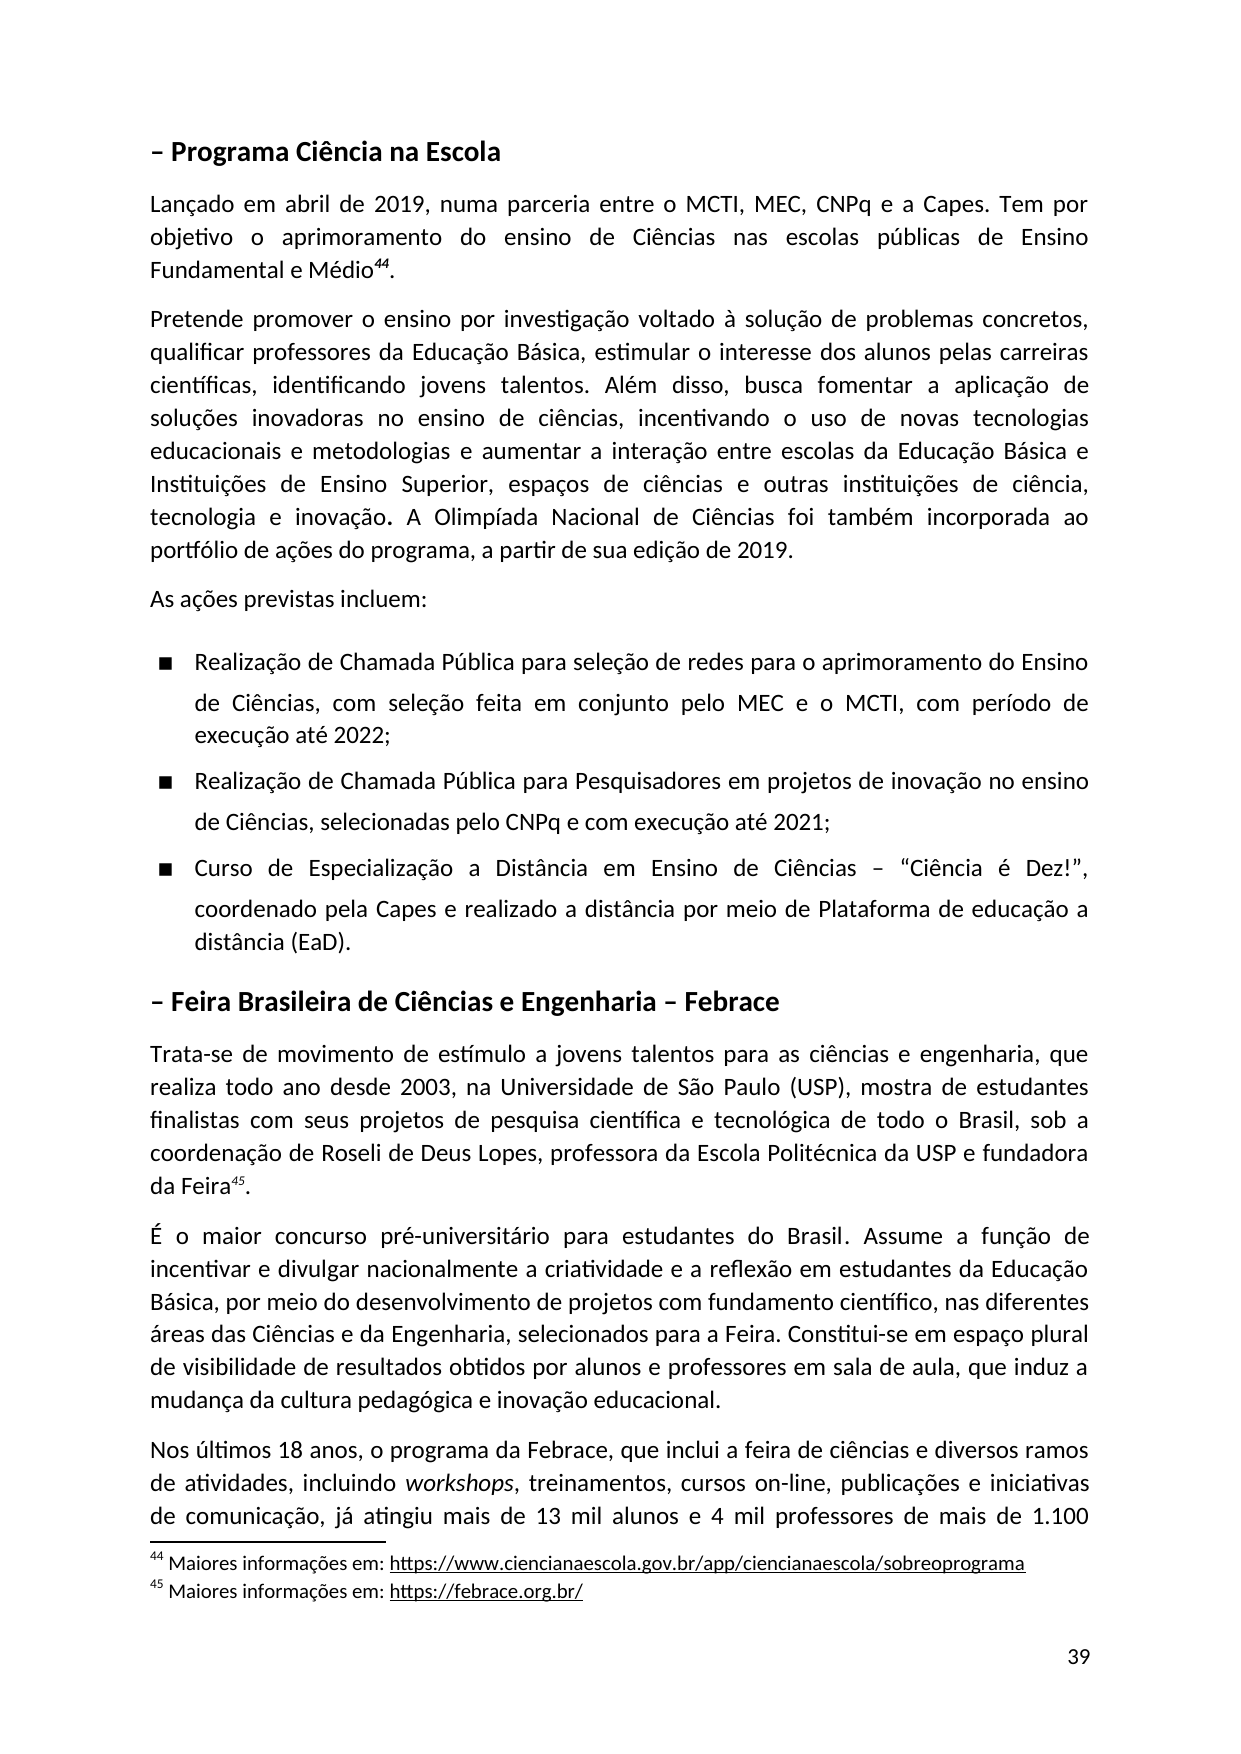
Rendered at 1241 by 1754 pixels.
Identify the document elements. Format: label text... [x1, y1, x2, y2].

list Curso de Especialização a Distância em Ensino de Ciências – “Ciência é Dez!”, coordenado pela Capes e realizado a distância por meio de Plataforma de educação a distância (EaD). [157, 839, 1090, 956]
text Pretende promover o ensino por investigação voltado à solução de problemas concretos, qualificar professores da Educação Básica, estimular o interesse dos alunos pelas carreiras científicas, identificando jovens talentos. Além disso, busca fomentar a aplicação de soluções inovadoras no ensino de ciências, incentivando o uso de novas tecnologias educacionais e metodologias e aumentar a interação entre escolas da Educação Básica e Instituições de Ensino Superior, espaços de ciências e outras instituições de ciência, tecnologia e inovação. A Olimpíada Nacional de Ciências foi também incorporada ao portfólio de ações do programa, a partir de sua edição de 2019. [150, 303, 1090, 564]
subtitle – Feira Brasileira de Ciências e Engenharia – Febrace [150, 983, 1090, 1019]
list Realização de Chamada Pública para Pesquisadores em projetos de inovação no ensino de Ciências, selecionadas pelo CNPq e com execução até 2021; [157, 752, 1090, 837]
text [150, 1434, 1090, 1530]
text As ações previstas incluem: [150, 583, 1090, 614]
subtitle – Programa Ciência na Escola [150, 133, 1090, 168]
list Realização de Chamada Pública para seleção de redes para o aprimoramento do Ensino de Ciências, com seleção feita em conjunto pelo MEC e o MCTI, com período de execução até 2022; [157, 633, 1090, 750]
text Lançado em abril de 2019, numa parceria entre o MCTI, MEC, CNPq e a Capes. Tem por objetivo o aprimoramento do ensino de Ciências nas escolas públicas de Ensino Fundamental e Médio. [150, 188, 1090, 284]
text É o maior concurso pré-universitário para estudantes do Brasil. Assume a função de incentivar e divulgar nacionalmente a criatividade e a reflexão em estudantes da Educação Básica, por meio do desenvolvimento de projetos com fundamento científico, nas diferentes áreas das Ciências e da Engenharia, selecionados para a Feira. Constitui-se em espaço plural de visibilidade de resultados obtidos por alunos e professores em sala de aula, que induz a mudança da cultura pedagógica e inovação educacional. [150, 1220, 1090, 1415]
text Trata-se de movimento de estímulo a jovens talentos para as ciências e engenharia, que realiza todo ano desde 2003, na Universidade de São Paulo (USP), mostra de estudantes finalistas com seus projetos de pesquisa científica e tecnológica de todo o Brasil, sob a coordenação de Roseli de Deus Lopes, professora da Escola Politécnica da USP e fundadora da Feira. [150, 1039, 1090, 1201]
